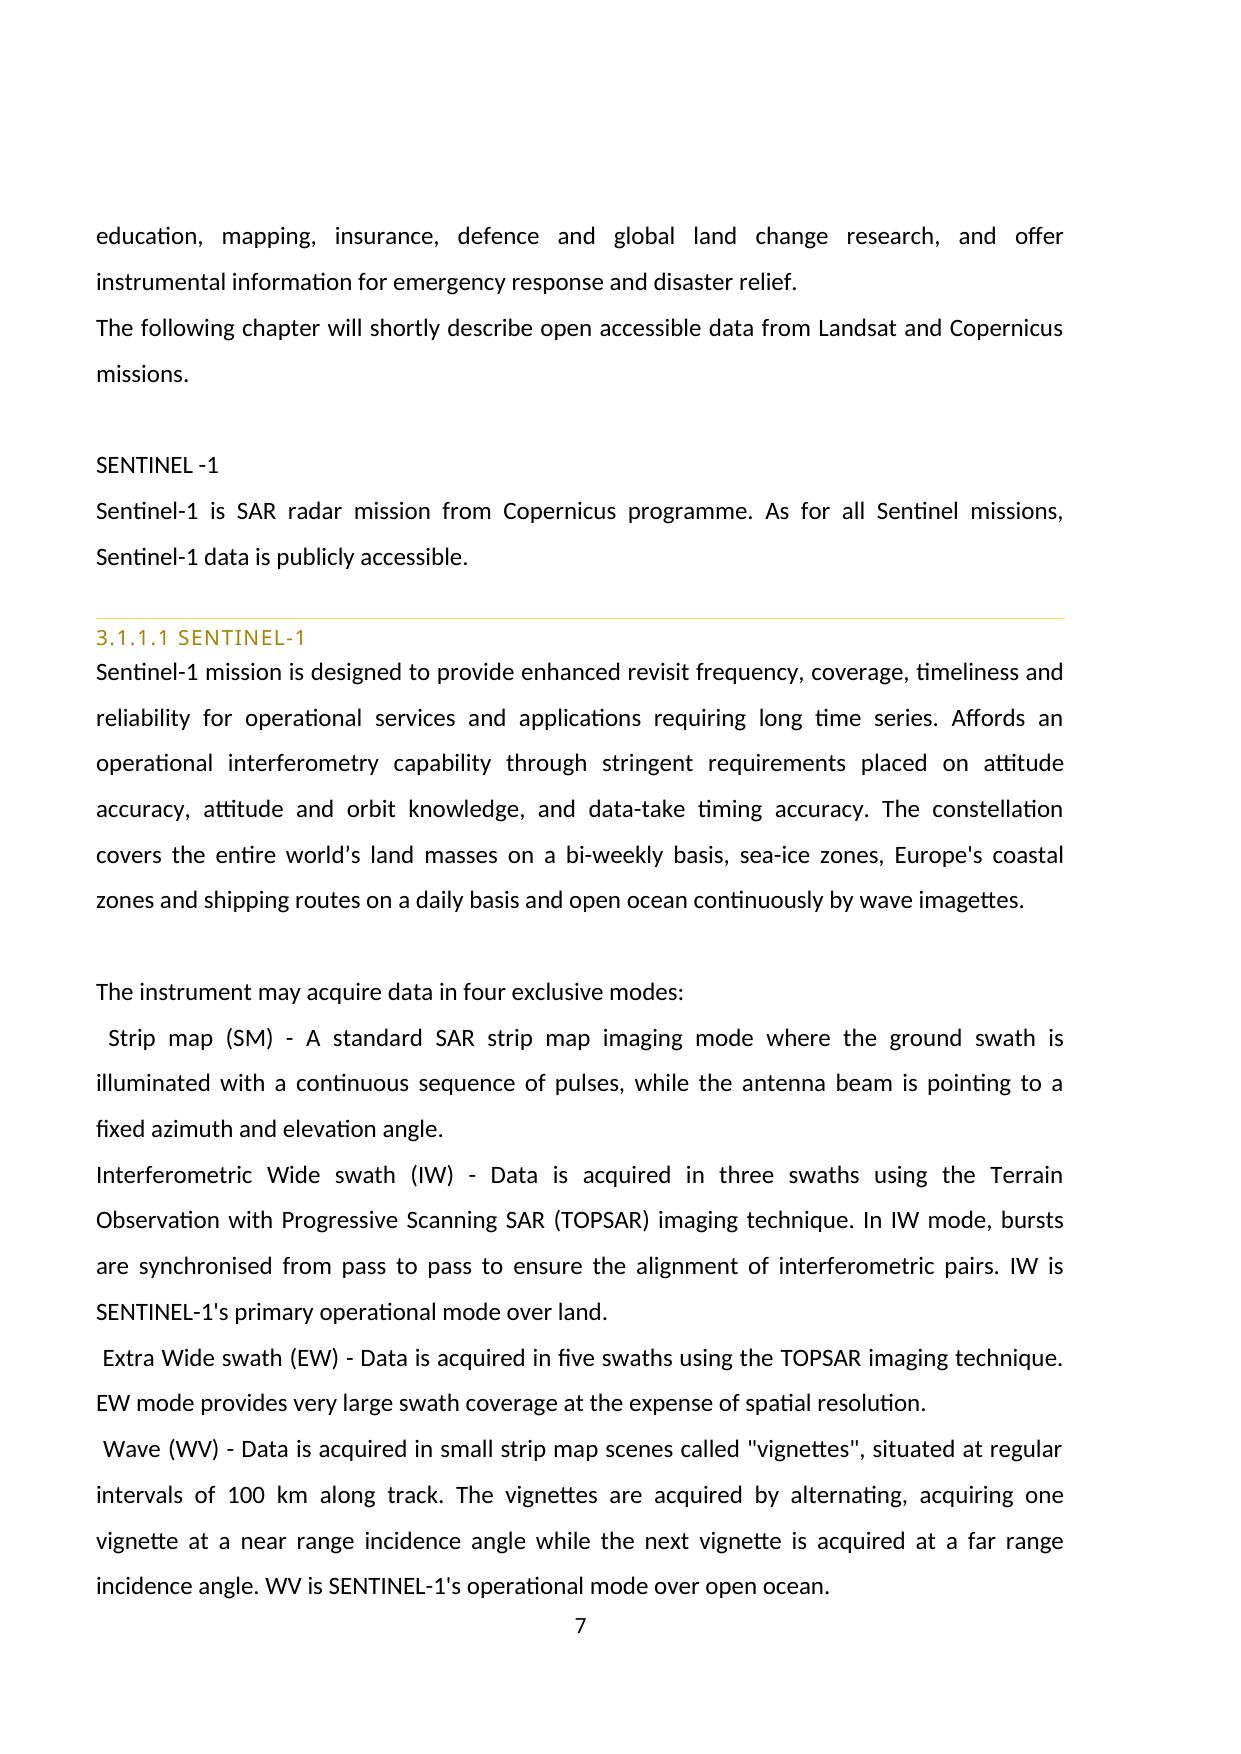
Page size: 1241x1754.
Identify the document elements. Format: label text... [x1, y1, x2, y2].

text Extra Wide swath (EW) - Data is acquired in five swaths using the TOPSAR imaging technique. EW mode provides very large swath coverage at the expense of spatial resolution. [96, 1342, 1065, 1418]
text Wave (WV) - Data is acquired in small strip map scenes called "vignettes", situated at regular intervals of 100 km along track. The vignettes are acquired by alternating, acquiring one vignette at a near range incidence angle while the next vignette is acquired at a far range incidence angle. WV is SENTINEL-1's operational mode over open ocean. [96, 1433, 1065, 1601]
text Sentinel-1 is SAR radar mission from Copernicus programme. As for all Sentinel missions, Sentinel-1 data is publicly accessible. [96, 495, 1065, 571]
text Sentinel-1 mission is designed to provide enhanced revisit frequency, coverage, timeliness and reliability for operational services and applications requiring long time series. Affords an operational interferometry capability through stringent requirements placed on attitude accuracy, attitude and orbit knowledge, and data-take timing accuracy. The constellation covers the entire world’s land masses on a bi-weekly basis, sea-ice zones, Europe's coastal zones and shipping routes on a daily basis and open ocean continuously by wave imagettes. [96, 656, 1065, 915]
text Strip map (SM) - A standard SAR strip map imaging mode where the ground swath is illuminated with a continuous sequence of pulses, while the antenna beam is pointing to a fixed azimuth and elevation angle. [96, 1022, 1065, 1144]
text The following chapter will shortly describe open accessible data from Landsat and Copernicus missions. [96, 312, 1065, 388]
text The instrument may acquire data in four exclusive modes: [96, 976, 1065, 1007]
text SENTINEL -1 [96, 449, 1065, 480]
subtitle 3.1.1.1 SENTINEL-1 [96, 619, 1065, 652]
text Interferometric Wide swath (IW) - Data is acquired in three swaths using the Terrain Observation with Progressive Scanning SAR (TOPSAR) imaging technique. In IW mode, bursts are synchronised from pass to pass to ensure the alignment of interferometric pairs. IW is SENTINEL-1's primary operational mode over land. [96, 1159, 1065, 1327]
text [96, 221, 1065, 297]
